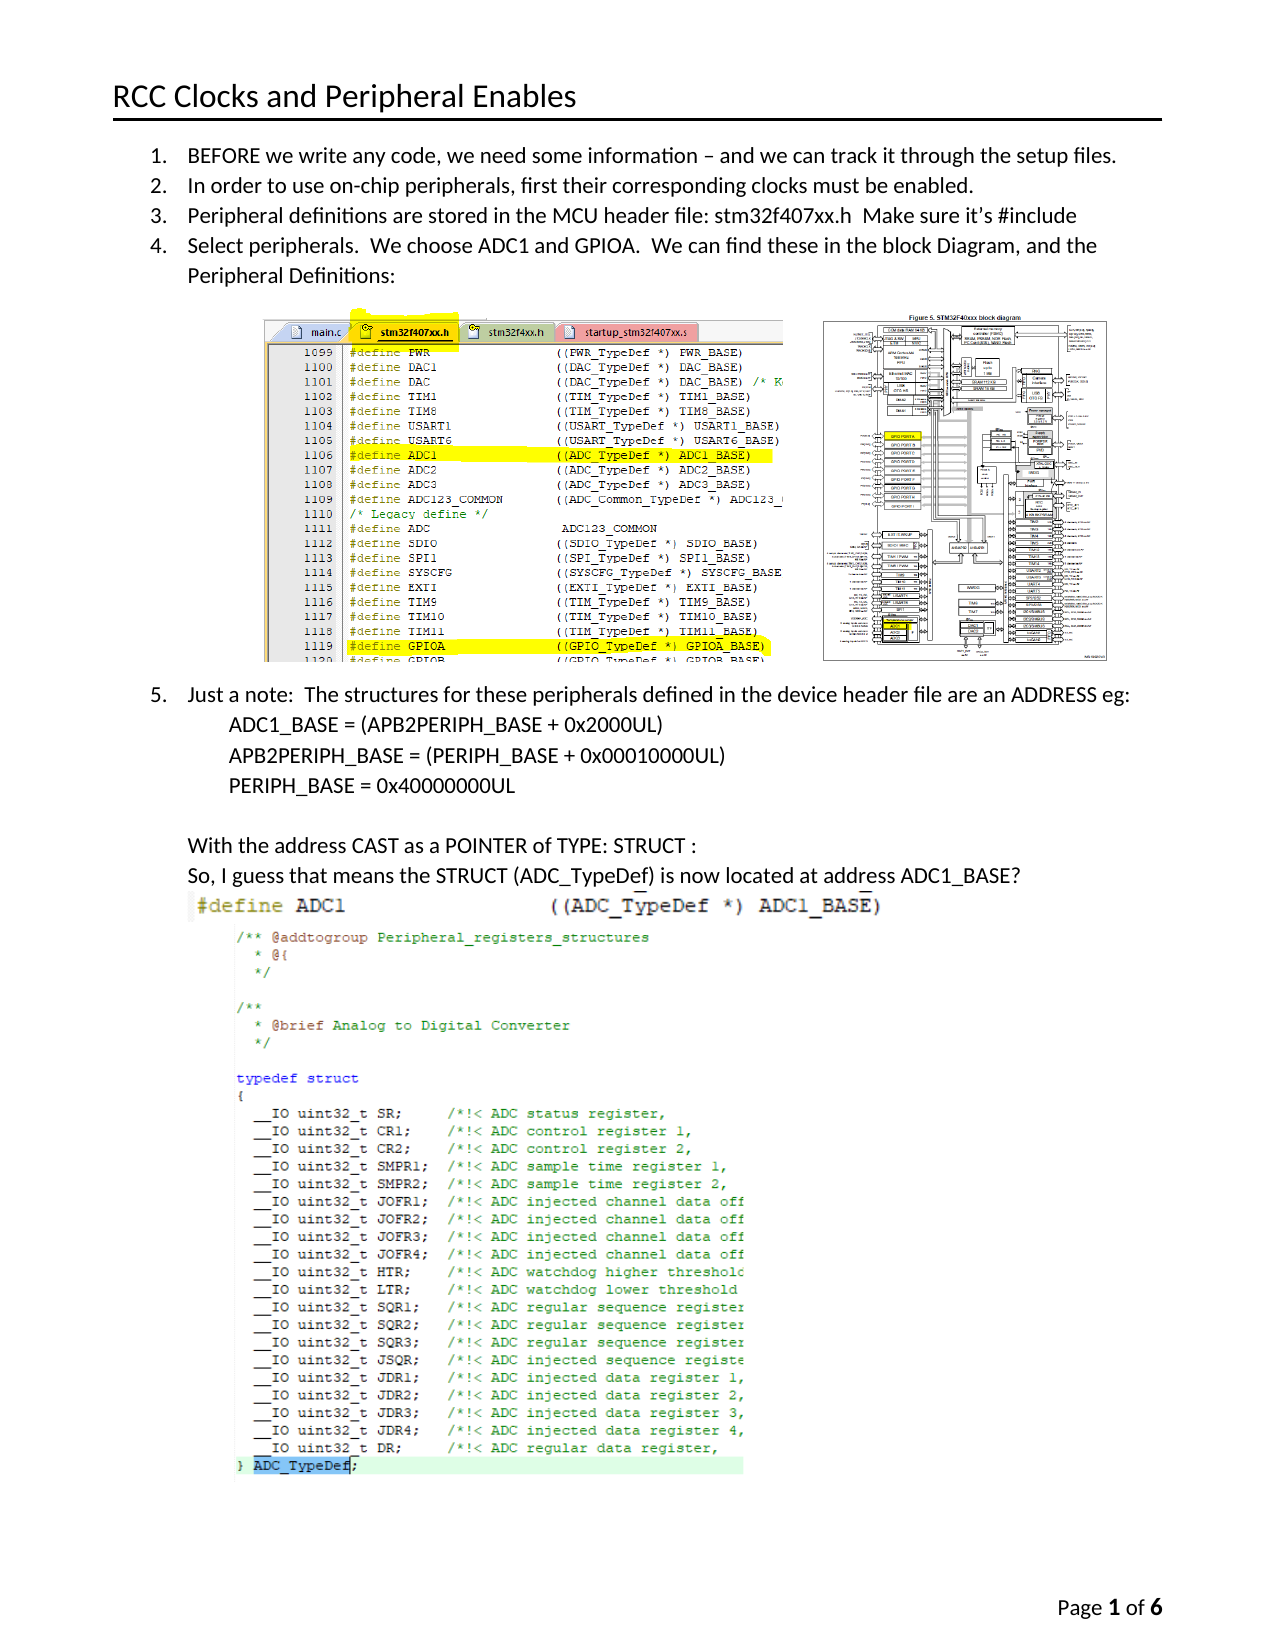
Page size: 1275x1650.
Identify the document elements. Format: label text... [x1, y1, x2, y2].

picture [187, 891, 902, 922]
list Just a note: The structures for these peripherals defined in the device header file are an ADDRESS eg: ADC1_BASE = (APB2PERIPH_BASE + 0x2000UL) APB2PERIPH_BASE = (PERIPH_BASE + 0x00010000UL) PERIPH_BASE = 0x40000000UL [150, 680, 1162, 829]
picture [262, 308, 783, 662]
picture [234, 923, 744, 1482]
list Select peripherals. We choose ADC1 and GPIOA. We can find these in the block Diagram, and the Peripheral Definitions: [150, 231, 1162, 290]
list Peripheral definitions are stored in the MCU header file: stm32f407xx.h Make sure it’s #include [150, 201, 1162, 229]
text RCC Clocks and Peripheral Enables [112, 75, 1162, 121]
picture [819, 311, 1109, 662]
list In order to use on-chip peripherals, first their corresponding clocks must be enabled. [150, 171, 1162, 199]
list BEFORE we write any code, we need some information – and we can track it through the setup files. [150, 141, 1162, 169]
